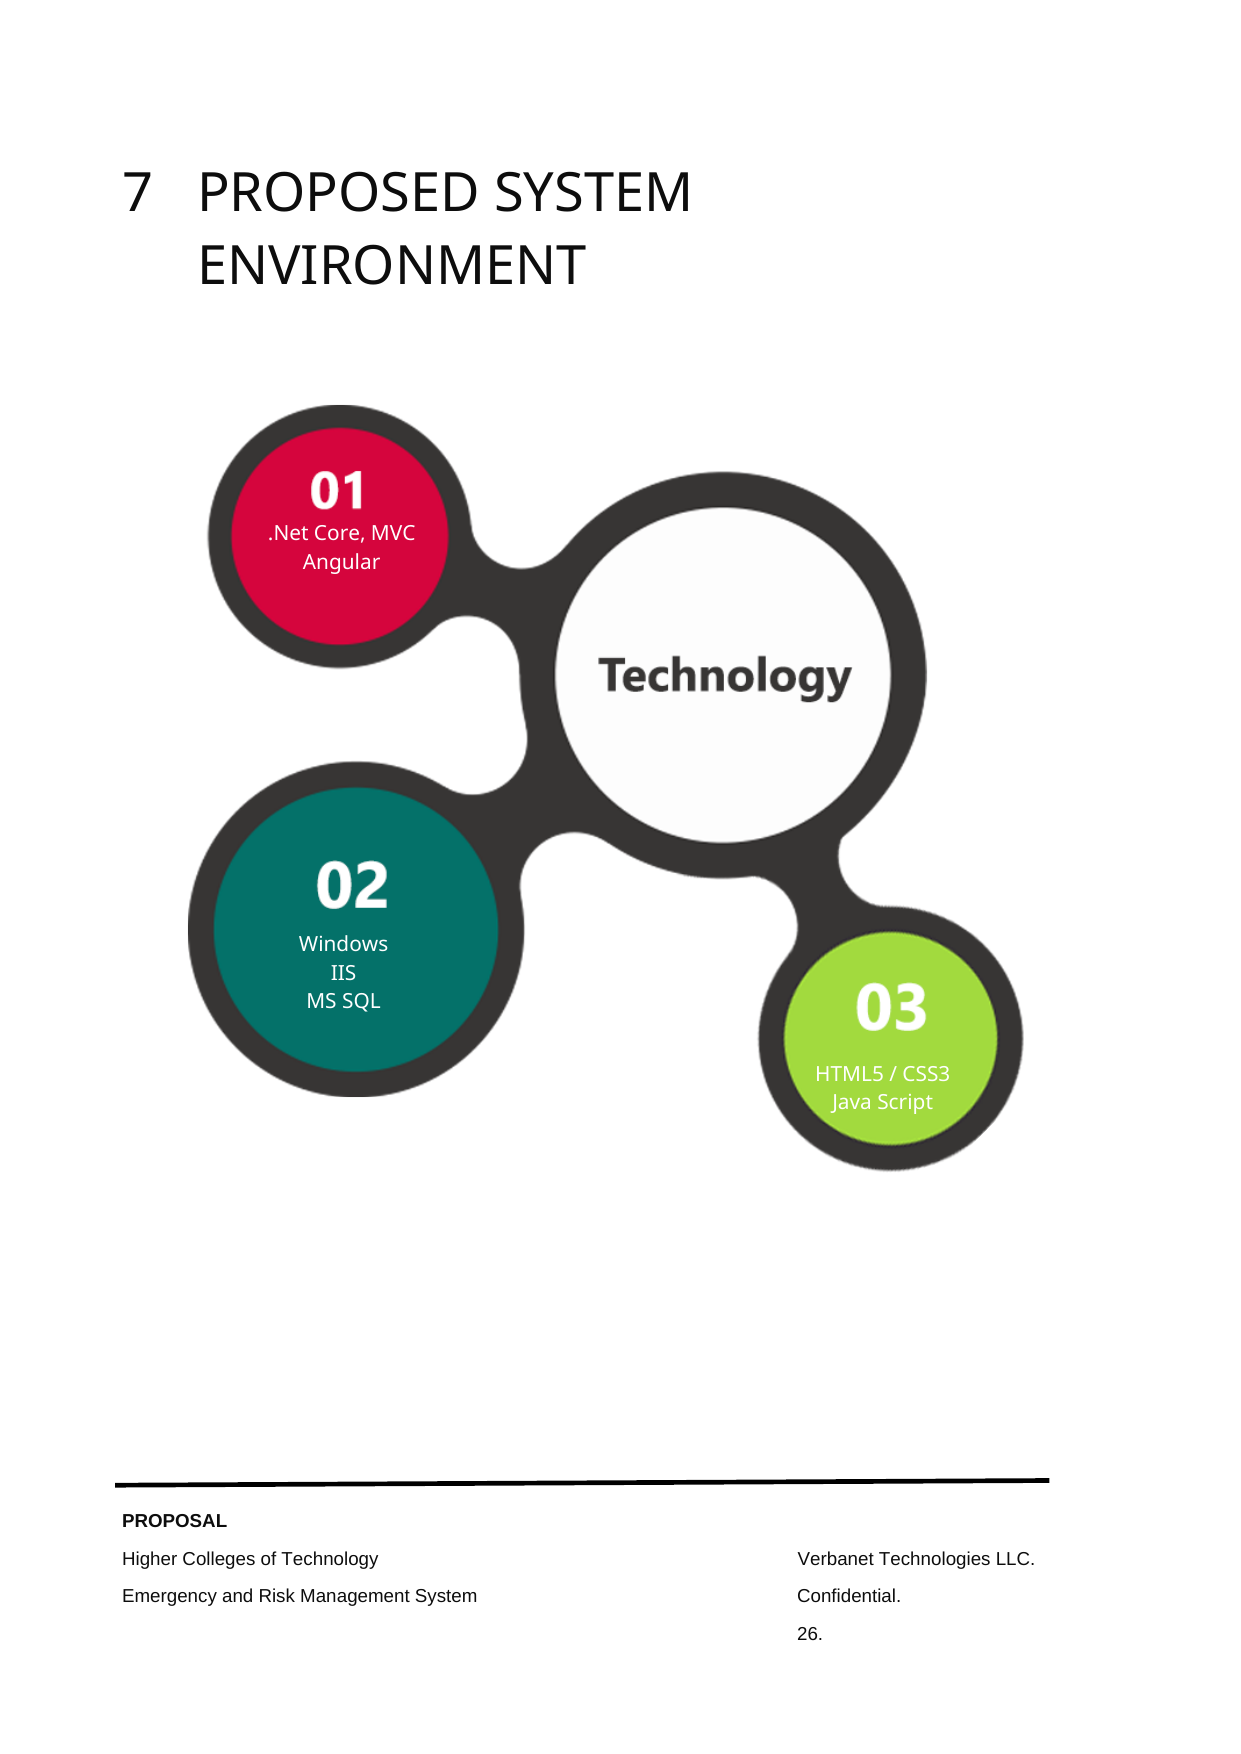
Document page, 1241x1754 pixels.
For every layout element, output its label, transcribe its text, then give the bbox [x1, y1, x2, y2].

picture [179, 395, 1027, 1175]
subtitle PROPOSED SYSTEM ENVIRONMENT [122, 153, 1053, 301]
